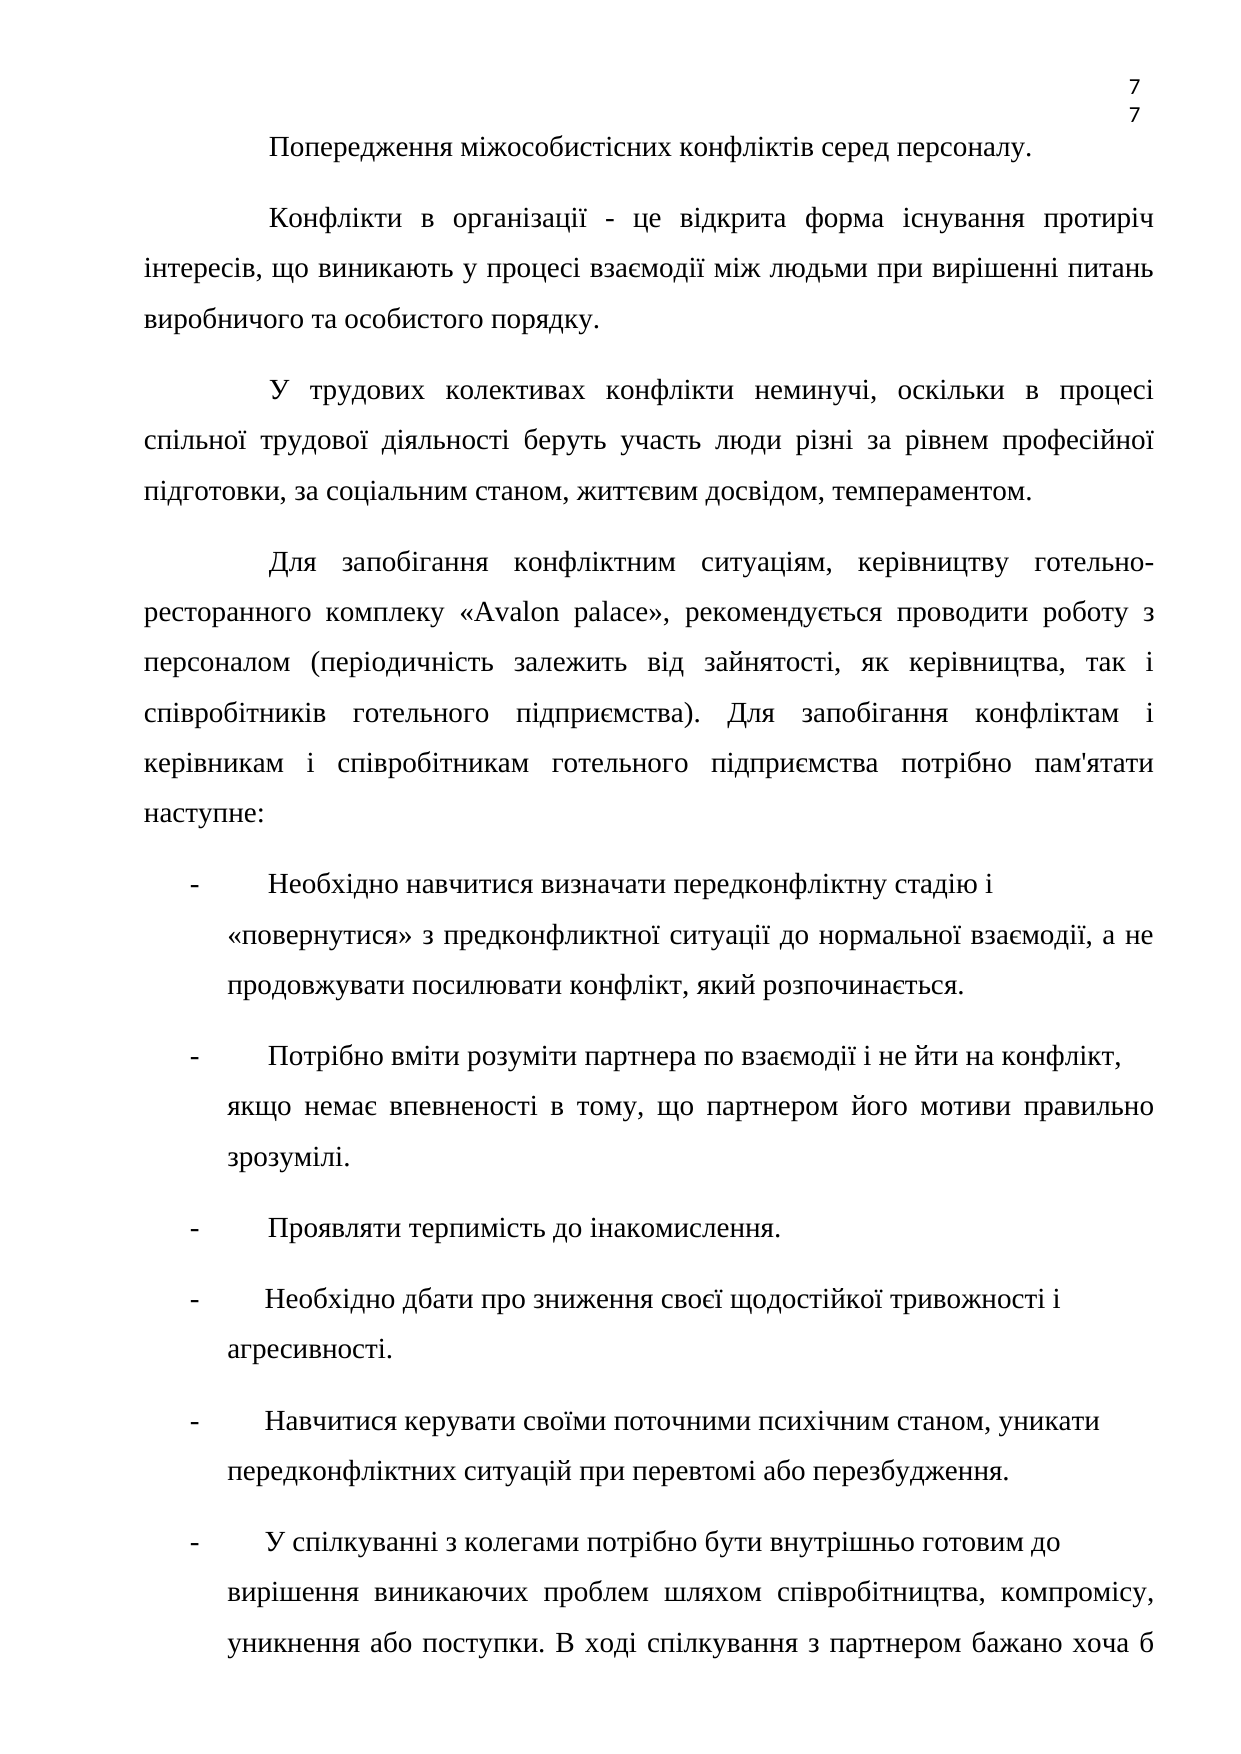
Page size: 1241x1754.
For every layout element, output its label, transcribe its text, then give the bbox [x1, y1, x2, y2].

list Проявляти терпимість до інакомислення. [144, 1210, 1155, 1243]
text Для запобігання конфліктним ситуаціям, керівництву готельно- ресторанного комплеку «Avalon palace», рекомендується проводити роботу з персоналом (періодичність залежить від зайнятості, як керівництва, так і співробітників готельного підприємства). Для запобігання конфліктам і керівникам і співробітникам готельного підприємства потрібно пам'ятати наступне: [144, 544, 1155, 829]
text Конфлікти в організації - це відкрита форма існування протиріч інтересів, що виникають у процесі взаємодії між людьми при вирішенні питань виробничого та особистого порядку. [144, 200, 1155, 334]
text передконфліктних ситуацій при перевтомі або перезбудження. [144, 1453, 1155, 1486]
text «повернутися» з предконфликтної ситуації до нормальної взаємодії, а не продовжувати посилювати конфлікт, який розпочинається. [227, 917, 1155, 1001]
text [227, 1574, 1155, 1658]
text якщо немає впевненості в тому, що партнером його мотиви правильно зрозумілі. [227, 1088, 1155, 1172]
list У спілкуванні з колегами потрібно бути внутрішньо готовим до [144, 1524, 1155, 1558]
list Необхідно дбати про зниження своєї щодостійкої тривожності і [144, 1281, 1155, 1315]
text агресивності. [144, 1331, 1155, 1365]
list Потрібно вміти розуміти партнера по взаємодії і не йти на конфлікт, [144, 1038, 1155, 1072]
text У трудових колективах конфлікти неминучі, оскільки в процесі спільної трудової діяльності беруть участь люди різні за рівнем професійної підготовки, за соціальним станом, життєвим досвідом, темпераментом. [144, 372, 1155, 506]
list Навчитися керувати своїми поточними психічним станом, уникати [144, 1403, 1155, 1436]
list Необхідно навчитися визначати передконфліктну стадію і [144, 866, 1155, 900]
text Попередження міжособистісних конфліктів серед персоналу. [269, 129, 1155, 163]
